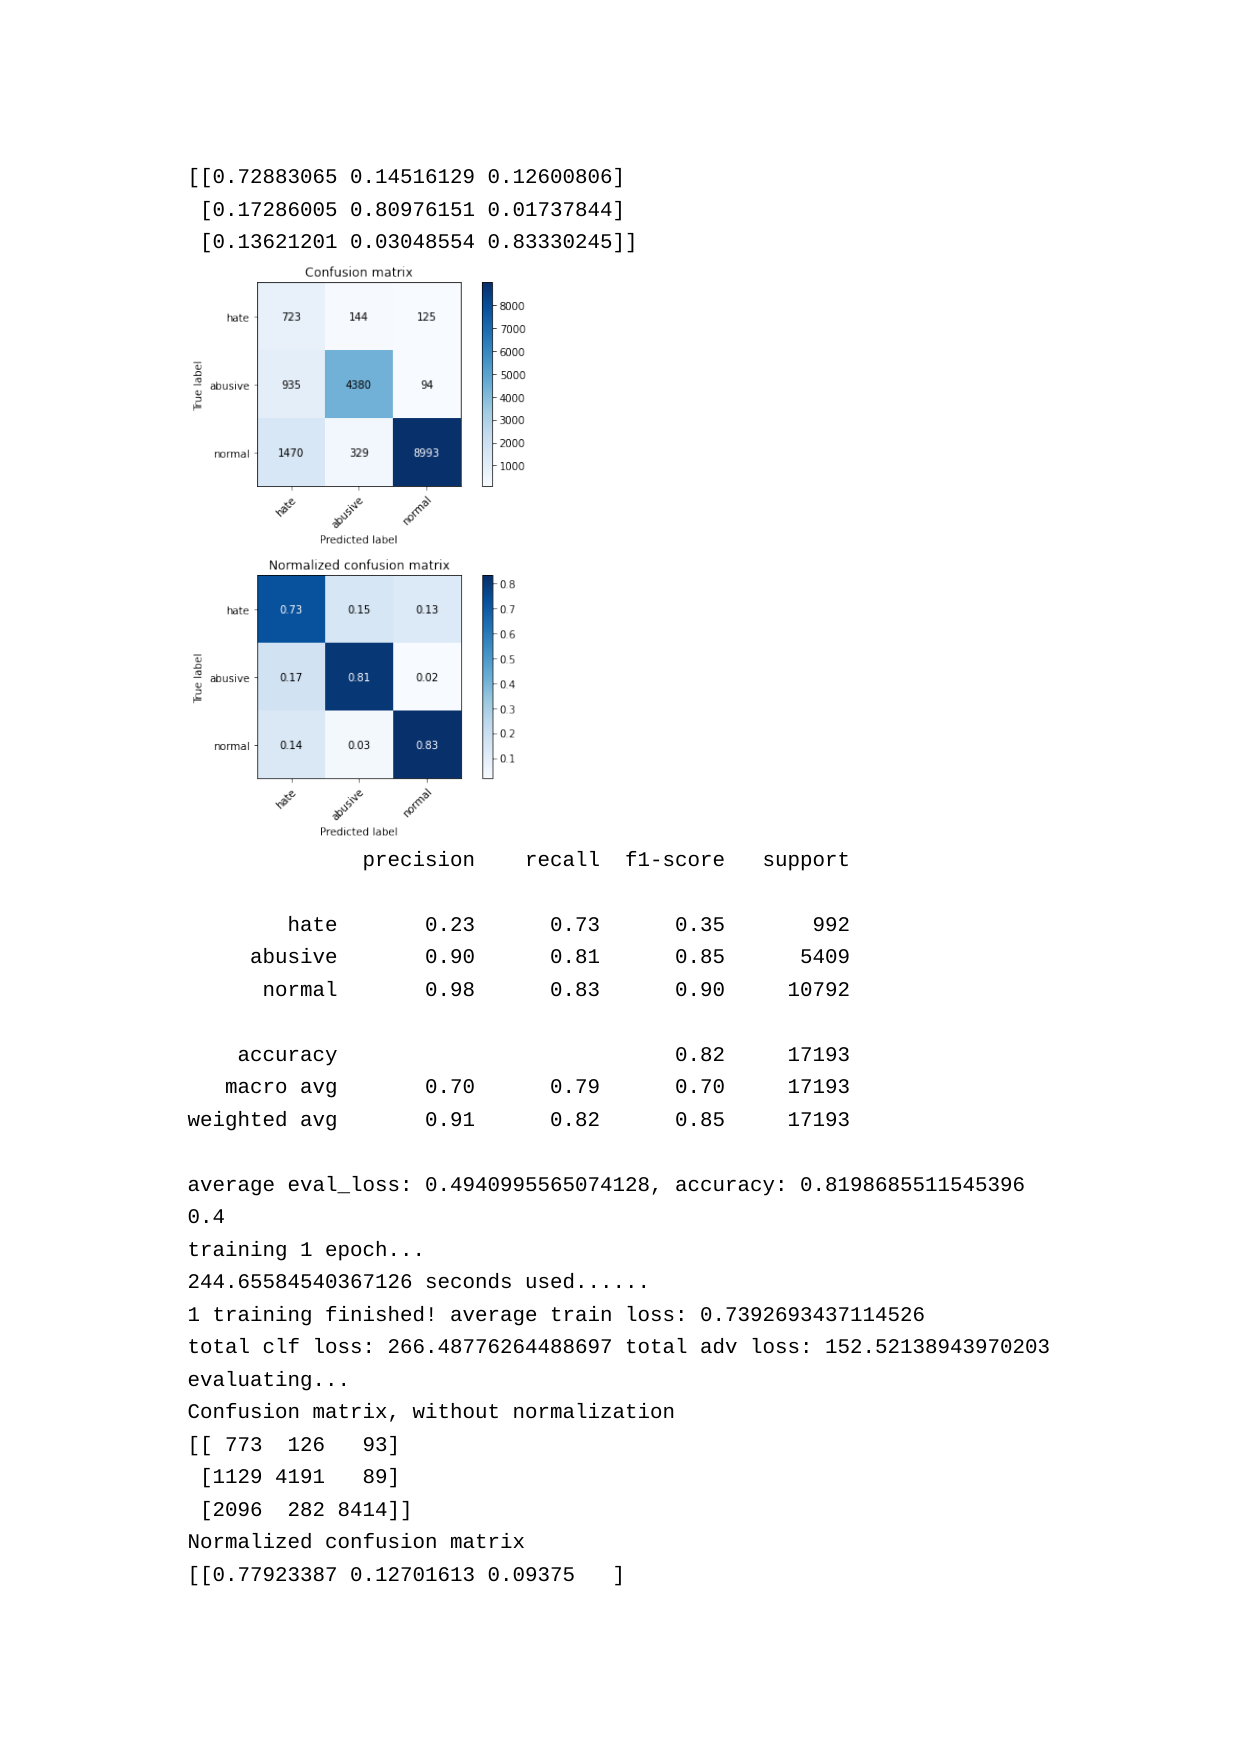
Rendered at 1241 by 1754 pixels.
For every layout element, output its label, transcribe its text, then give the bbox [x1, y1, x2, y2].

text precision recall f1-score support [187, 844, 1053, 877]
text [2096 282 8414]] [187, 1494, 1053, 1527]
text [[0.72883065 0.14516129 0.12600806] [187, 162, 1053, 194]
text total clf loss: 266.48776264488697 total adv loss: 152.52138943970203 [187, 1332, 1053, 1364]
text evaluating... [187, 1364, 1053, 1397]
text average eval_loss: 0.4940995565074128, accuracy: 0.8198685511545396 [187, 1169, 1053, 1202]
text weighted avg 0.91 0.82 0.85 17193 [187, 1104, 1053, 1137]
text 0.4 [187, 1202, 1053, 1234]
text accuracy 0.82 17193 [187, 1039, 1053, 1072]
text [[0.77923387 0.12701613 0.09375 ] [187, 1559, 1053, 1592]
text abusive 0.90 0.81 0.85 5409 [187, 942, 1053, 974]
text Confusion matrix, without normalization [187, 1397, 1053, 1429]
text [[ 773 126 93] [187, 1429, 1053, 1462]
text normal 0.98 0.83 0.90 10792 [187, 974, 1053, 1007]
text [0.13621201 0.03048554 0.83330245]] [187, 227, 1053, 259]
text Normalized confusion matrix [187, 1527, 1053, 1559]
text training 1 epoch... [187, 1234, 1053, 1267]
text macro avg 0.70 0.79 0.70 17193 [187, 1072, 1053, 1104]
text [1129 4191 89] [187, 1462, 1053, 1494]
text [0.17286005 0.80976151 0.01737844] [187, 194, 1053, 227]
text 244.65584540367126 seconds used...... [187, 1267, 1053, 1299]
picture [187, 260, 533, 844]
text 1 training finished! average train loss: 0.7392693437114526 [187, 1299, 1053, 1332]
text hate 0.23 0.73 0.35 992 [187, 909, 1053, 942]
